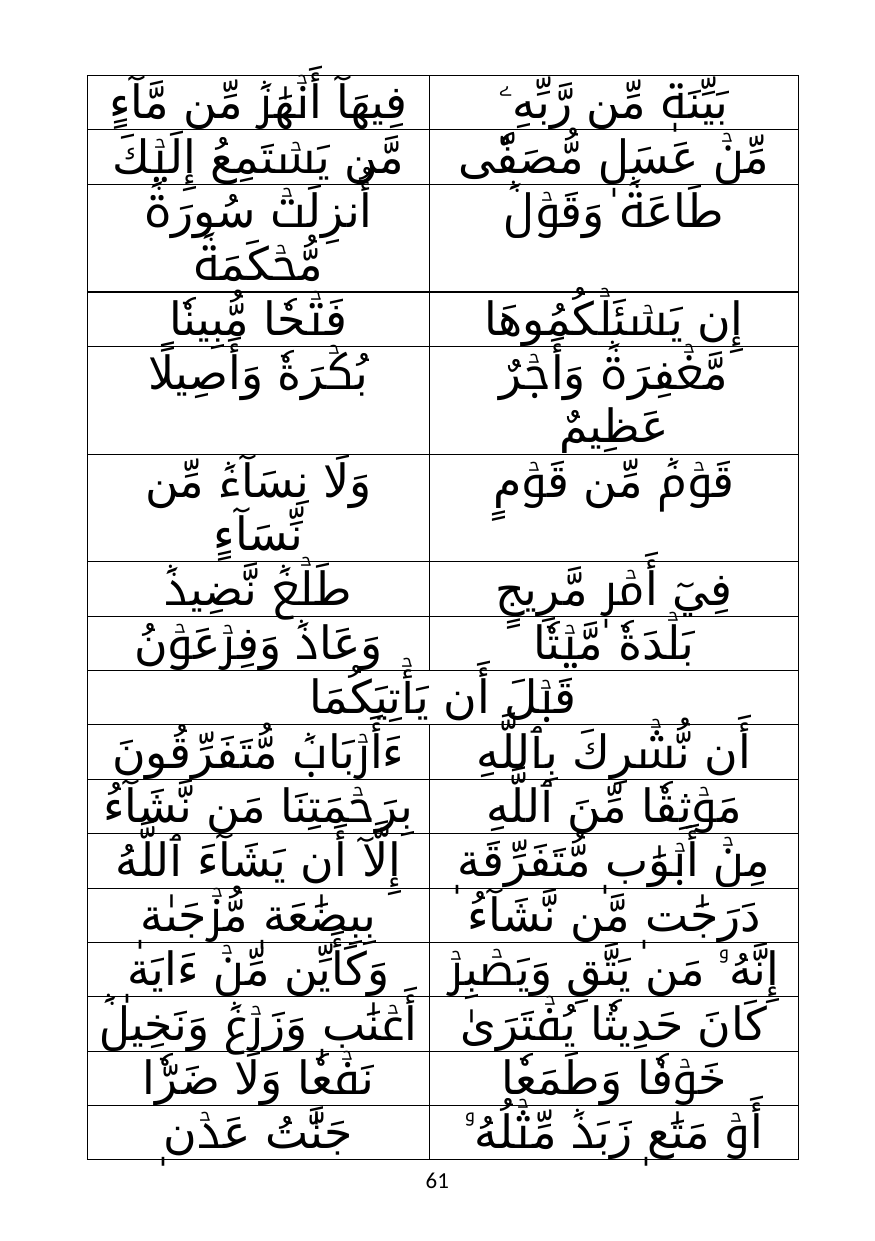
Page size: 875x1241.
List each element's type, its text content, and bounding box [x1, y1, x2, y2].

table_cell دَرَجَٰتٖ مَّن نَّشَآءُ [430, 889, 798, 942]
table_cell فِيهَآ أَنۡهَٰرٞ مِّن مَّآءٍ [88, 76, 429, 129]
table_cell مَوۡثِقٗا مِّنَ ٱللَّهِ [430, 780, 798, 833]
table_cell وَلَا نِسَآءٞ مِّن نِّسَآءٍ [88, 455, 429, 561]
table_cell إِنَّهُۥ مَن يَتَّقِ وَيَصۡبِرۡ [430, 943, 798, 996]
table_cell بَيِّنَةٖ مِّن رَّبِّهِۦ [430, 76, 798, 129]
table_cell وَكَأَيِّن مِّنۡ ءَايَةٖ [88, 943, 429, 996]
table_cell بِبِضَٰعَةٖ مُّزۡجَىٰةٖ [88, 889, 429, 942]
table_cell قَوۡمٞ مِّن قَوۡمٍ [430, 455, 798, 561]
table_cell إِلَّآ أَن يَشَآءَ ٱللَّهُ [88, 834, 429, 887]
table_cell بَلۡدَةٗ مَّيۡتٗا [430, 617, 798, 670]
table_cell فِيٓ أَمۡرٖ مَّرِيجٍ [430, 562, 798, 616]
table_cell قَبۡلَ أَن يَأۡتِيَكُمَا [88, 671, 798, 724]
table_cell أَوۡ مَتَٰعٖ زَبَدٞ مِّثۡلُهُۥ [430, 1106, 798, 1159]
table_cell مِّنۡ عَسَلٖ مُّصَفّٗى [430, 130, 798, 184]
table_cell نَفۡعٗا وَلَا ضَرّٗا [88, 1052, 429, 1105]
table_cell إِن يَسۡ‍ئَلۡكُمُوهَا [430, 293, 798, 346]
table_cell كَانَ حَدِيثٗا يُفۡتَرَىٰ [430, 997, 798, 1051]
table_cell طَلۡعٞ نَّضِيدٞ [88, 562, 429, 616]
table_cell وَعَادٞ وَفِرۡعَوۡنُ [88, 617, 429, 670]
table_cell أُنزِلَتۡ سُورَةٞ مُّحۡكَمَةٞ [88, 185, 429, 291]
table_cell مَّن يَسۡتَمِعُ إِلَيۡكَ [88, 130, 429, 184]
table_cell جَنَّٰتُ عَدۡنٖ يَدۡخُلُونَهَا [88, 1106, 429, 1159]
table_cell أَعۡنَٰبٖ وَزَرۡعٞ وَنَخِيلٞ [88, 997, 429, 1051]
table_cell مَّغۡفِرَةٞ وَأَجۡرٌ عَظِيمٌ [430, 347, 798, 453]
table_cell ءَأَرۡبَابٞ مُّتَفَرِّقُونَ [88, 725, 429, 779]
table_cell أَن نُّشۡرِكَ بِٱللَّهِ [430, 725, 798, 779]
table_cell بِرَحۡمَتِنَا مَن نَّشَآءُ [88, 780, 429, 833]
table_cell فَتۡحٗا مُّبِينٗا [88, 293, 429, 346]
table_cell مِنۡ أَبۡوَٰبٖ مُّتَفَرِّقَةٖ [430, 834, 798, 887]
table_cell طَاعَةٞ وَقَوۡلٞ [430, 185, 798, 291]
table_cell خَوۡفٗا وَطَمَعٗا [430, 1052, 798, 1105]
table_cell بُكۡرَةٗ وَأَصِيلًا [88, 347, 429, 453]
